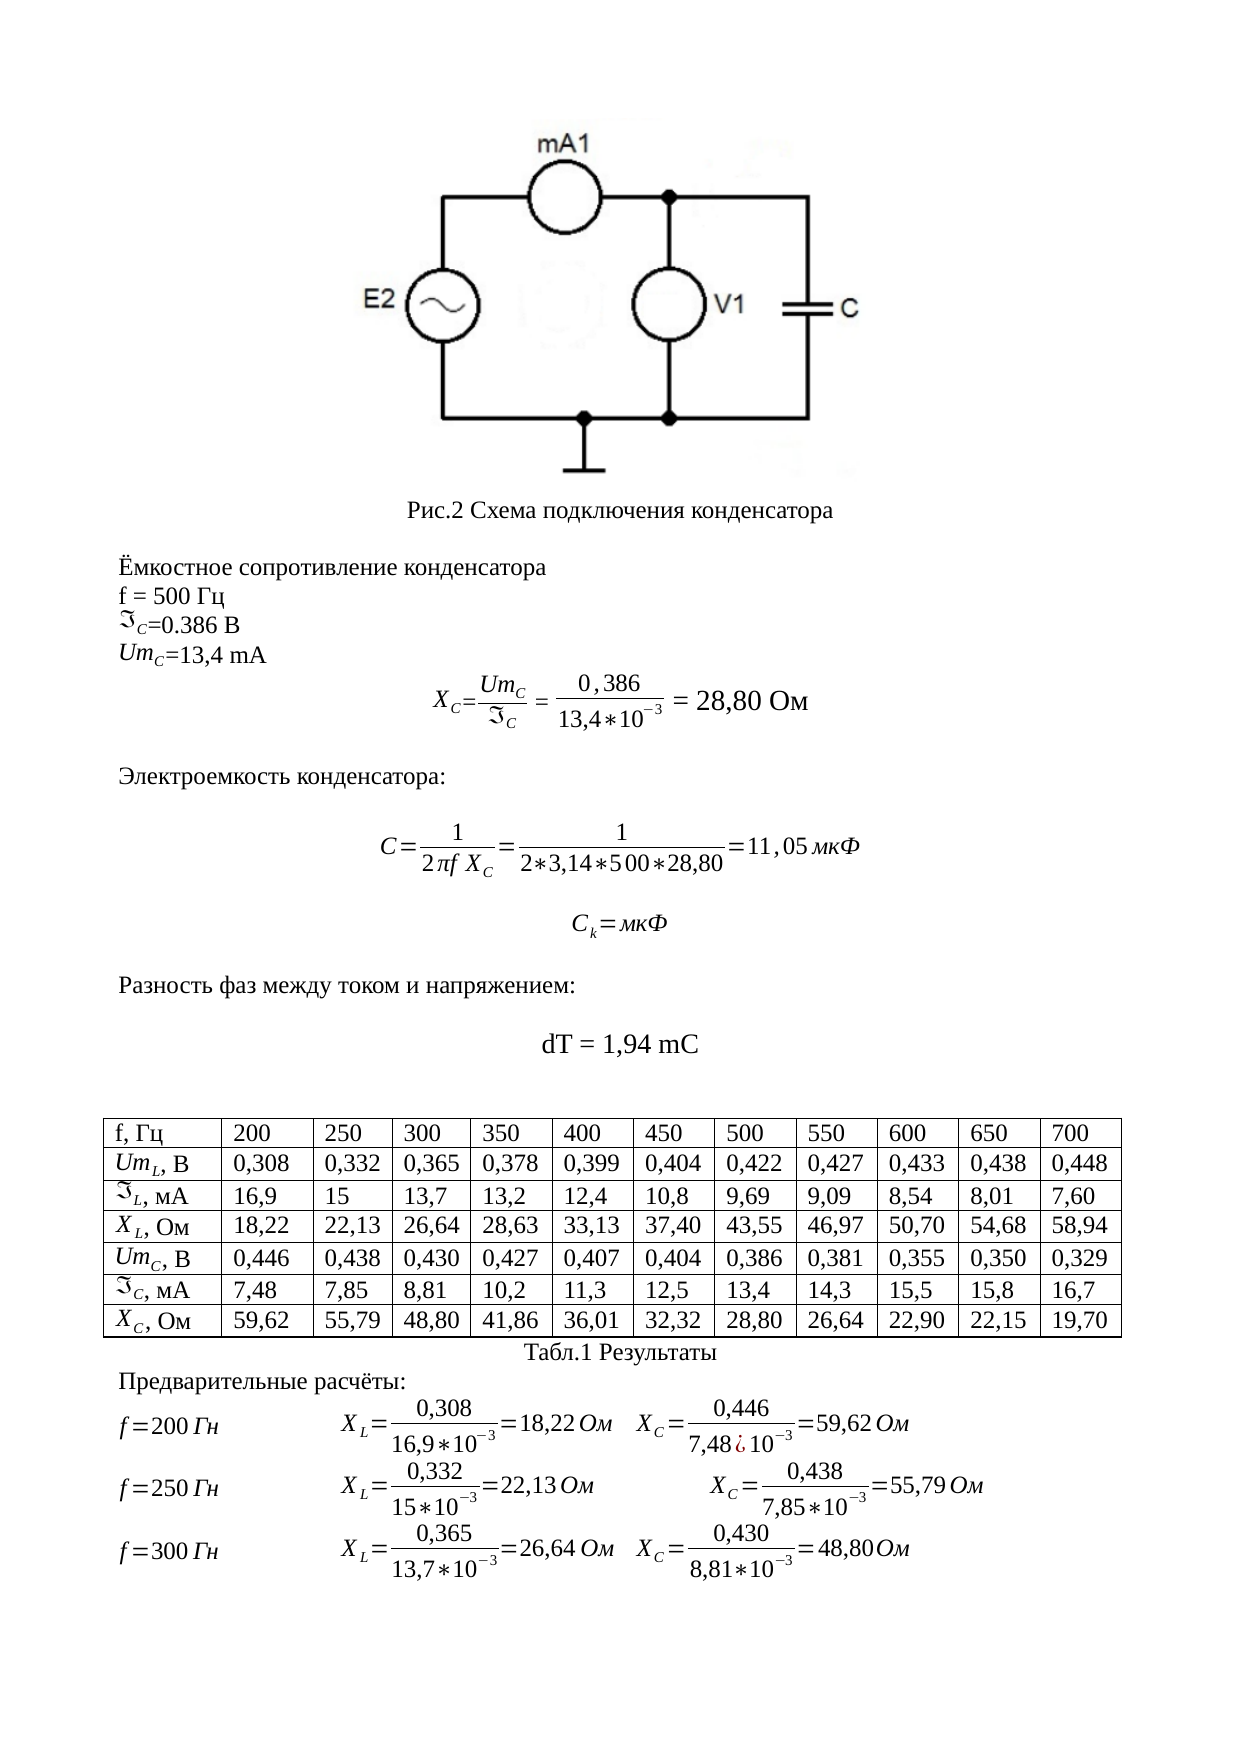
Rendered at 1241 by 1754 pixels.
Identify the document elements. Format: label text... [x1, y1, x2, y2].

text Ёмкостное сопротивление конденсатора [118, 552, 1122, 581]
table_cell 59,62 [222, 1305, 313, 1336]
table_header 400 [553, 1119, 633, 1147]
table_cell 50,70 [878, 1211, 958, 1242]
text =13,4 mA [118, 638, 1122, 670]
table_cell 9,69 [715, 1181, 796, 1209]
table_cell 55,79 [314, 1305, 392, 1336]
table_cell 13,4 [715, 1275, 796, 1304]
table_cell 13,7 [393, 1181, 470, 1209]
table_cell , B [104, 1243, 221, 1274]
table_cell 0,381 [797, 1243, 877, 1274]
table_header 500 [715, 1119, 796, 1147]
table_header 250 [314, 1119, 392, 1147]
table_cell 0,407 [553, 1243, 633, 1274]
text = = = 28,80 Ом [118, 670, 1122, 732]
table_cell 16,7 [1041, 1275, 1121, 1304]
table_cell 14,3 [797, 1275, 877, 1304]
table_cell 0,427 [471, 1243, 552, 1274]
table_cell 9,09 [797, 1181, 877, 1209]
table_cell 7,60 [1041, 1181, 1121, 1209]
table_header 450 [634, 1119, 714, 1147]
table_cell 18,22 [222, 1211, 313, 1242]
table_cell 22,90 [878, 1305, 958, 1336]
table_cell 0,355 [878, 1243, 958, 1274]
table_cell 58,94 [1041, 1211, 1121, 1242]
table_header f, Гц [104, 1119, 221, 1147]
table_cell 33,13 [553, 1211, 633, 1242]
table_header 700 [1041, 1119, 1121, 1147]
table_cell 46,97 [797, 1211, 877, 1242]
text Рис.2 Схема подключения конденсатора [118, 495, 1122, 523]
text Электроемкость конденсатора: [118, 761, 1122, 790]
table_cell 7,85 [314, 1275, 392, 1304]
table_cell , B [104, 1148, 221, 1180]
text Разность фаз между током и напряжением: [118, 970, 1122, 999]
table_cell 16,9 [222, 1181, 313, 1209]
table_cell 11,3 [553, 1275, 633, 1304]
table_cell 0,399 [553, 1148, 633, 1180]
table_cell 0,378 [471, 1148, 552, 1180]
table_cell 15,8 [959, 1275, 1040, 1304]
table_cell 0,448 [1041, 1148, 1121, 1180]
table_cell 0,438 [959, 1148, 1040, 1180]
table_cell 0,427 [797, 1148, 877, 1180]
table_cell 15,5 [878, 1275, 958, 1304]
table_cell 12,4 [553, 1181, 633, 1209]
table_cell 28,63 [471, 1211, 552, 1242]
table_cell 0,446 [222, 1243, 313, 1274]
table_cell 0,430 [393, 1243, 470, 1274]
table_cell , Ом [104, 1211, 221, 1242]
table_cell 0,433 [878, 1148, 958, 1180]
table_cell 7,48 [222, 1275, 313, 1304]
table_cell 0,329 [1041, 1243, 1121, 1274]
table_cell 26,64 [393, 1211, 470, 1242]
table_cell , Ом [104, 1305, 221, 1336]
table_cell 0,422 [715, 1148, 796, 1180]
text dT = 1,94 mC [118, 1028, 1122, 1060]
table_cell 0,365 [393, 1148, 470, 1180]
picture [344, 118, 896, 495]
table_cell 10,8 [634, 1181, 714, 1209]
table_cell 12,5 [634, 1275, 714, 1304]
table_cell 54,68 [959, 1211, 1040, 1242]
table_cell 0,386 [715, 1243, 796, 1274]
table_header 550 [797, 1119, 877, 1147]
table_cell 13,2 [471, 1181, 552, 1209]
text Предварительные расчёты: [118, 1366, 1122, 1395]
table_cell 15 [314, 1181, 392, 1209]
table_cell 8,01 [959, 1181, 1040, 1209]
table_cell 0,350 [959, 1243, 1040, 1274]
table_cell 48,80 [393, 1305, 470, 1336]
text f = 500 Гц [118, 581, 1122, 610]
table_header 200 [222, 1119, 313, 1147]
table_header 600 [878, 1119, 958, 1147]
table_cell 37,40 [634, 1211, 714, 1242]
table_cell 28,80 [715, 1305, 796, 1336]
table_cell 0,404 [634, 1243, 714, 1274]
table_cell 43,55 [715, 1211, 796, 1242]
table_cell 0,438 [314, 1243, 392, 1274]
table_cell 0,332 [314, 1148, 392, 1180]
table_cell 36,01 [553, 1305, 633, 1336]
table_header 650 [959, 1119, 1040, 1147]
text Табл.1 Результаты [118, 1338, 1122, 1366]
table_cell , мА [104, 1181, 221, 1209]
table_cell 32,32 [634, 1305, 714, 1336]
table_cell 10,2 [471, 1275, 552, 1304]
table_cell , мА [104, 1275, 221, 1304]
table_cell 8,81 [393, 1275, 470, 1304]
table_header 300 [393, 1119, 470, 1147]
table_cell 22,15 [959, 1305, 1040, 1336]
table_cell 19,70 [1041, 1305, 1121, 1336]
table_cell 26,64 [797, 1305, 877, 1336]
table_cell 41,86 [471, 1305, 552, 1336]
table_header 350 [471, 1119, 552, 1147]
table_cell 8,54 [878, 1181, 958, 1209]
table_cell 22,13 [314, 1211, 392, 1242]
text =0.386 В [118, 610, 1122, 638]
table_cell 0,308 [222, 1148, 313, 1180]
table_cell 0,404 [634, 1148, 714, 1180]
